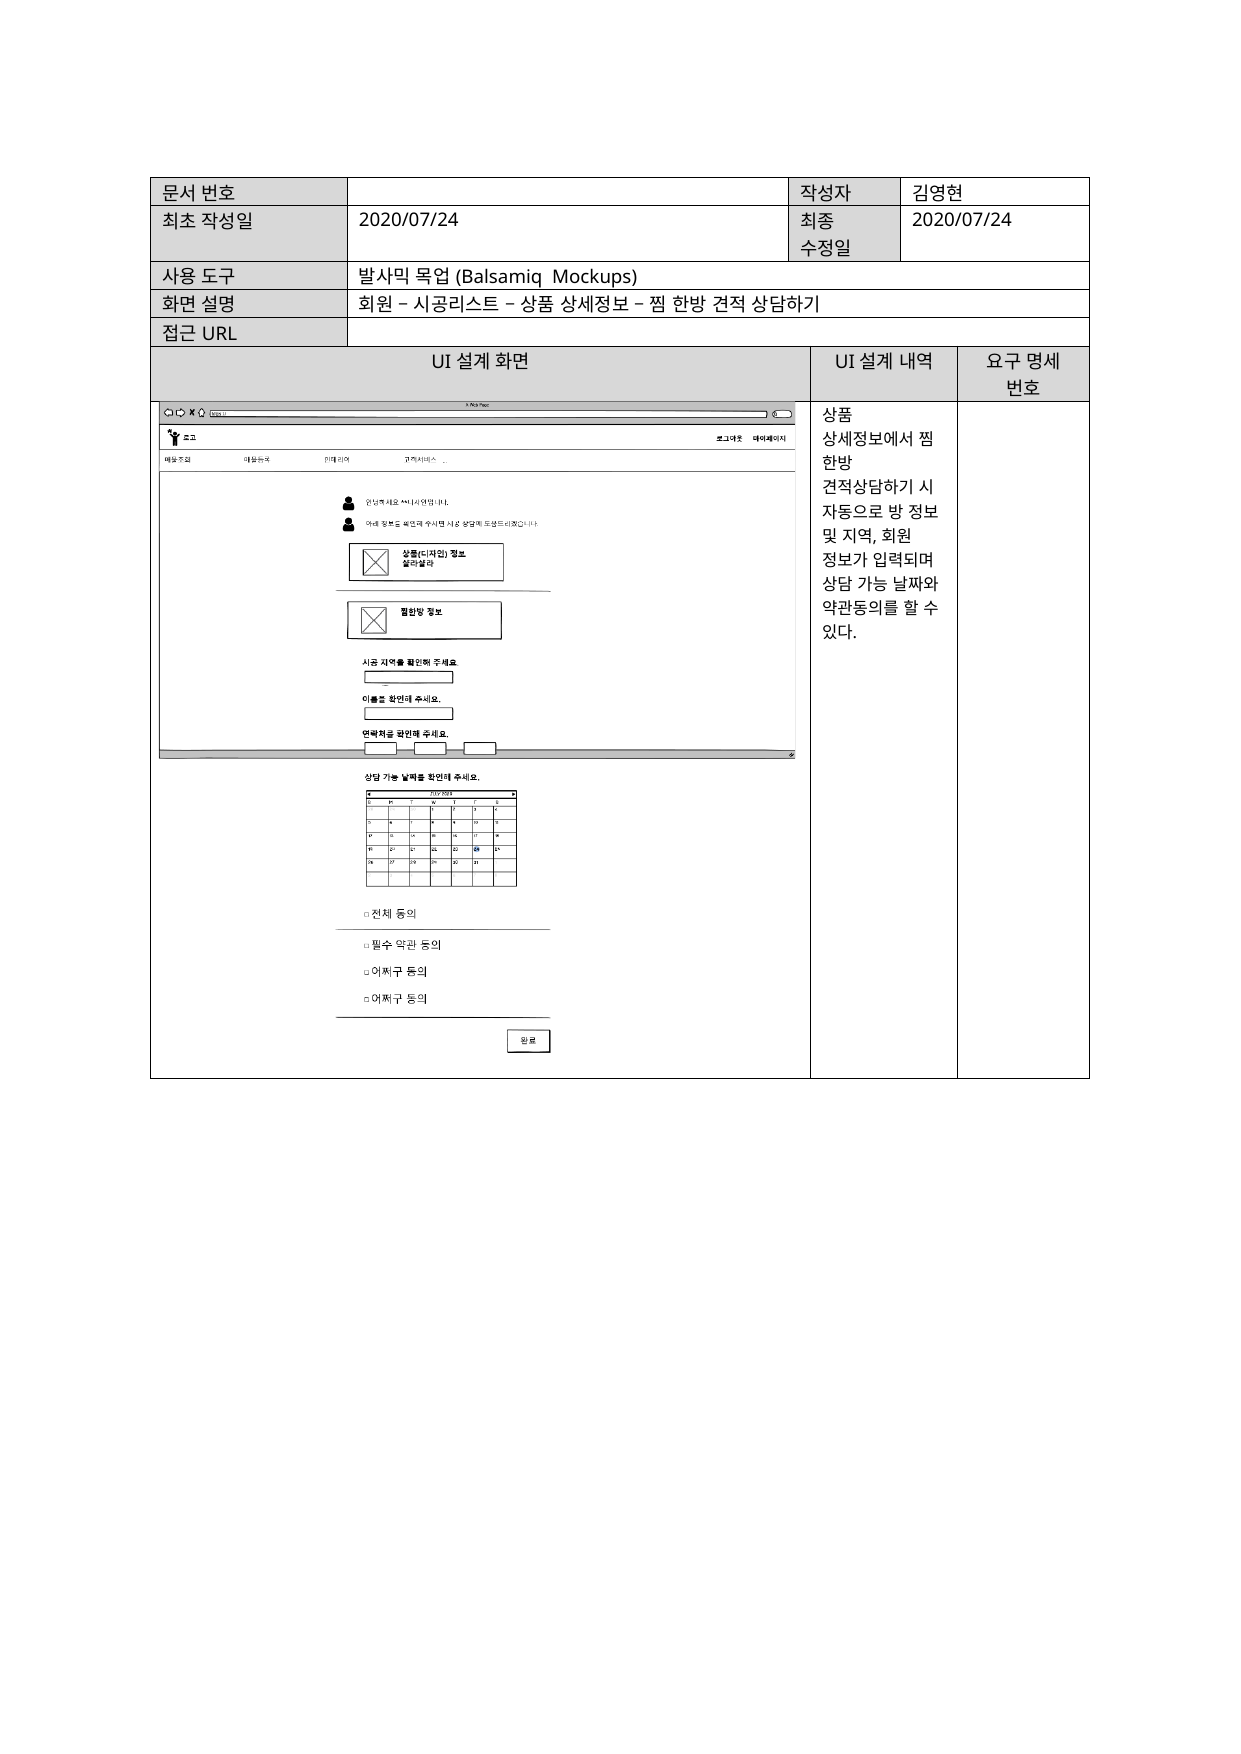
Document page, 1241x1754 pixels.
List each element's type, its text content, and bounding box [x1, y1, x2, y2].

picture [158, 401, 795, 1053]
table_cell UI 설계 화면 [151, 347, 810, 401]
table_cell 요구 명세 번호 [958, 347, 1089, 401]
table_header 김영현 [901, 178, 1089, 205]
table_cell 사용 도구 [151, 262, 347, 289]
table_cell 상품 상세정보에서 찜 한방 견적상담하기 시 자동으로 방 정보 및 지역, 회원 정보가 입력되며 상담 가능 날짜와 약관동의를 할 수 있다. [811, 402, 957, 1078]
table_cell 접근 URL [151, 318, 347, 346]
table_cell 발사믹 목업 (Balsamiq Mockups) [348, 262, 1089, 289]
table_cell [151, 402, 810, 1078]
table_cell [348, 318, 1089, 346]
table_cell 회원 – 시공리스트 – 상품 상세정보 – 찜 한방 견적 상담하기 [348, 290, 1089, 317]
table_header 문서 번호 [151, 178, 347, 205]
table_cell 최종 수정일 [789, 206, 900, 261]
table_cell 최초 작성일 [151, 206, 347, 261]
table_header [348, 178, 788, 205]
table_cell 2020/07/24 [348, 206, 788, 261]
table_header 작성자 [789, 178, 900, 205]
table_cell 2020/07/24 [901, 206, 1089, 261]
table_cell [958, 402, 1089, 1078]
table_cell 화면 설명 [151, 290, 347, 317]
table_cell UI 설계 내역 [811, 347, 957, 401]
